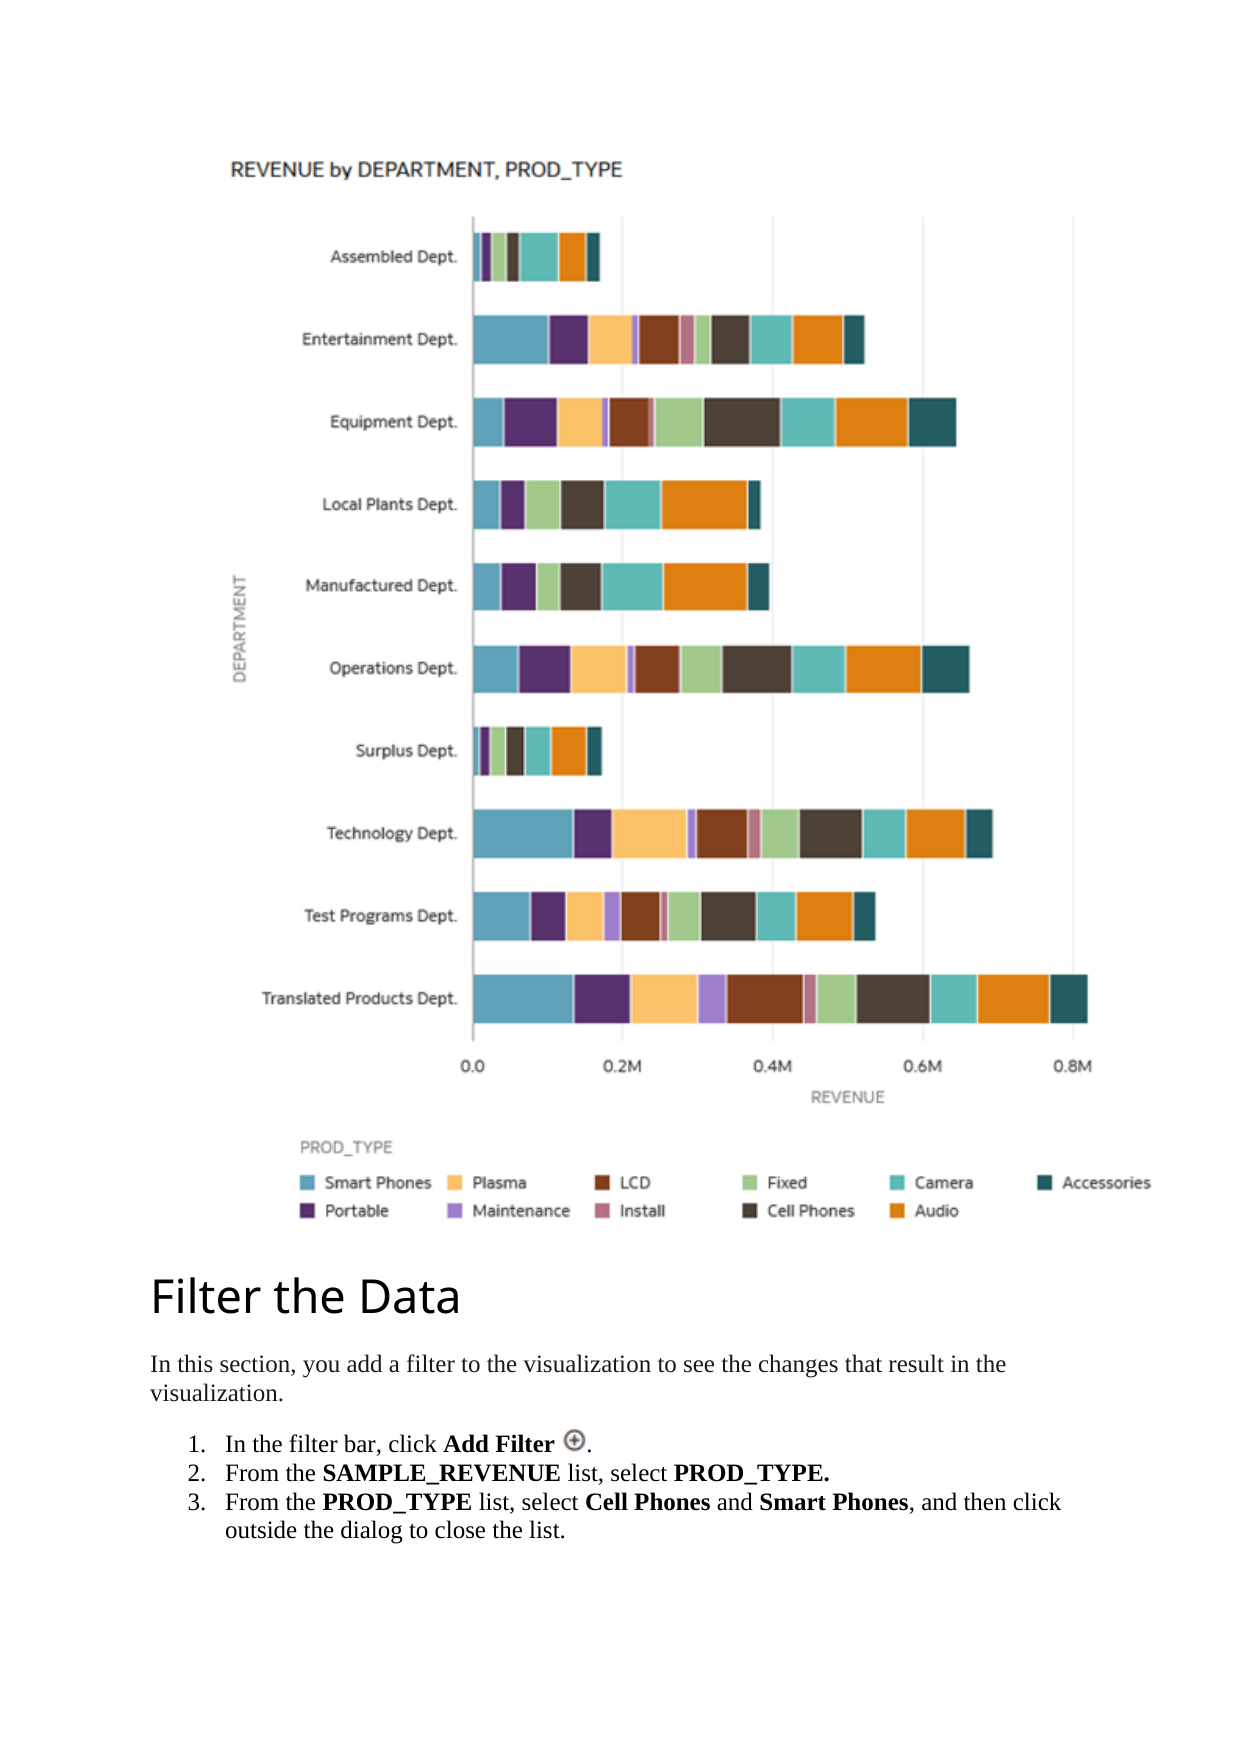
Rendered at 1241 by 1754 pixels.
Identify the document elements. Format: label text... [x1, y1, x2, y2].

picture [225, 150, 1163, 1233]
picture [561, 1428, 587, 1453]
list From the PROD_TYPE list, select Cell Phones and Smart Phones, and then click outside the dialog to close the list. [187, 1487, 1090, 1544]
list From the SAMPLE_REVENUE list, select PROD_TYPE. [187, 1458, 1090, 1487]
text In this section, you add a filter to the visualization to see the changes that result in the visualization. [150, 1349, 1090, 1407]
list In the filter bar, click Add Filter . [187, 1429, 1090, 1458]
text Filter the Data [150, 1264, 1090, 1328]
